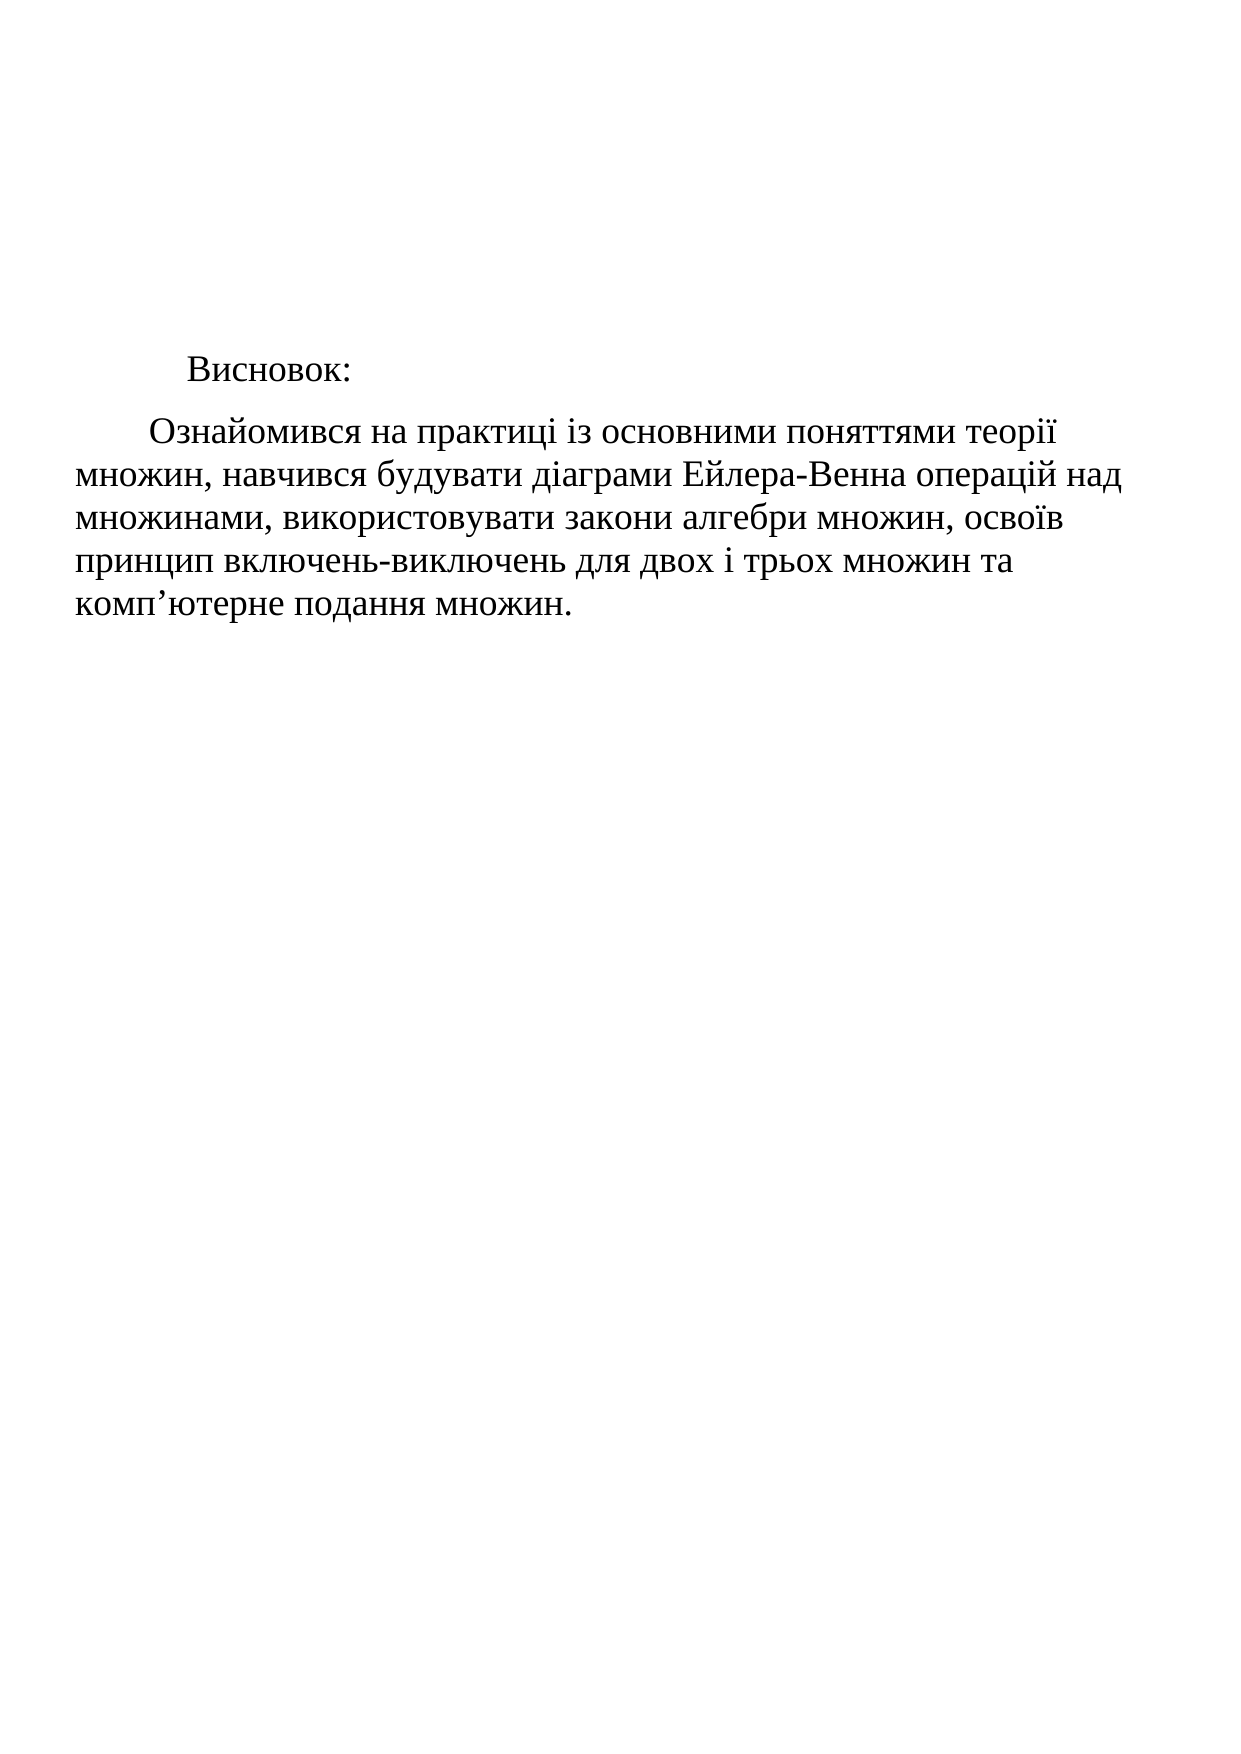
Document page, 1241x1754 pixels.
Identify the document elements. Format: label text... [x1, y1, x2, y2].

list Висновок: [186, 346, 1165, 389]
text Ознайомився на практиці із основними поняттями теорії множин, навчився будувати діаграми Ейлера-Венна операцій над множинами, використовувати закони алгебри множин, освоїв принцип включень-виключень для двох і трьох множин та комп’ютерне подання множин. [75, 408, 1165, 624]
